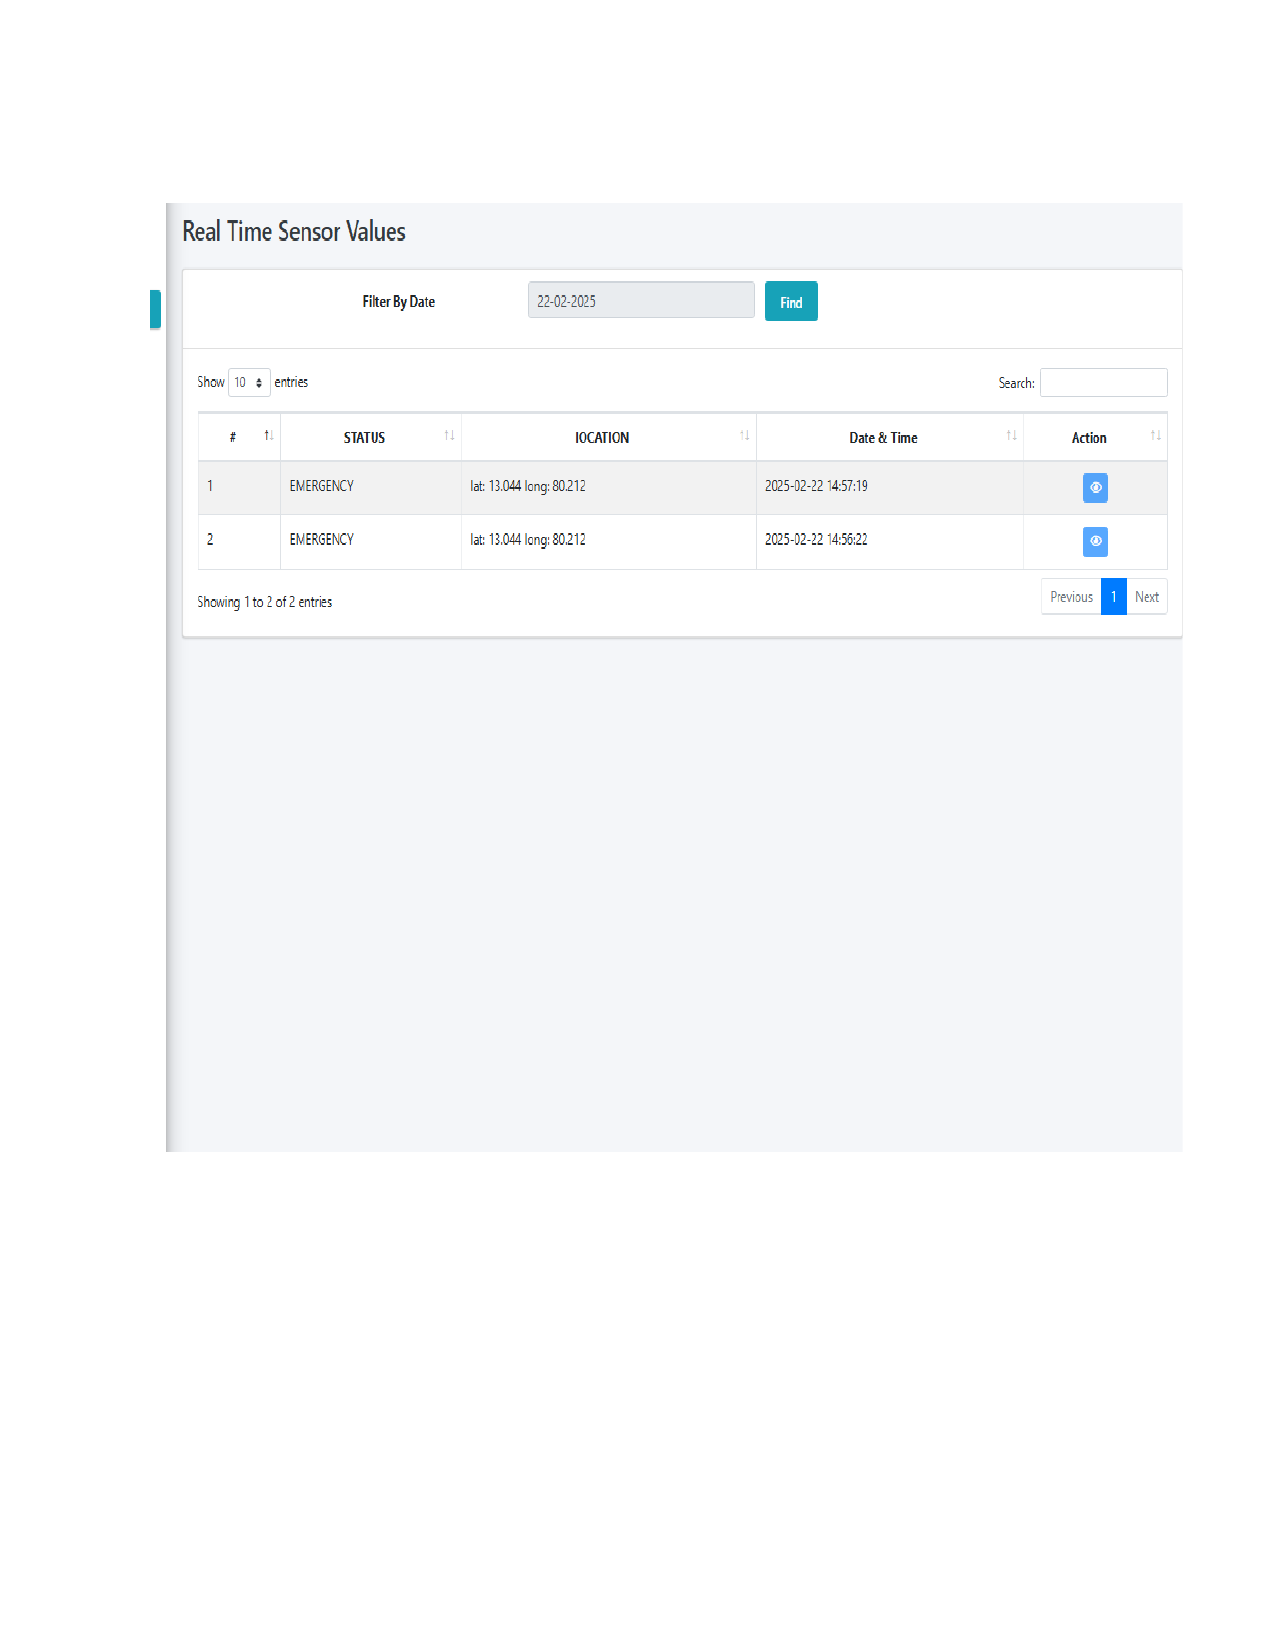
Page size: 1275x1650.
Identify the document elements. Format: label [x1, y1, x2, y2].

picture [150, 203, 1183, 1152]
